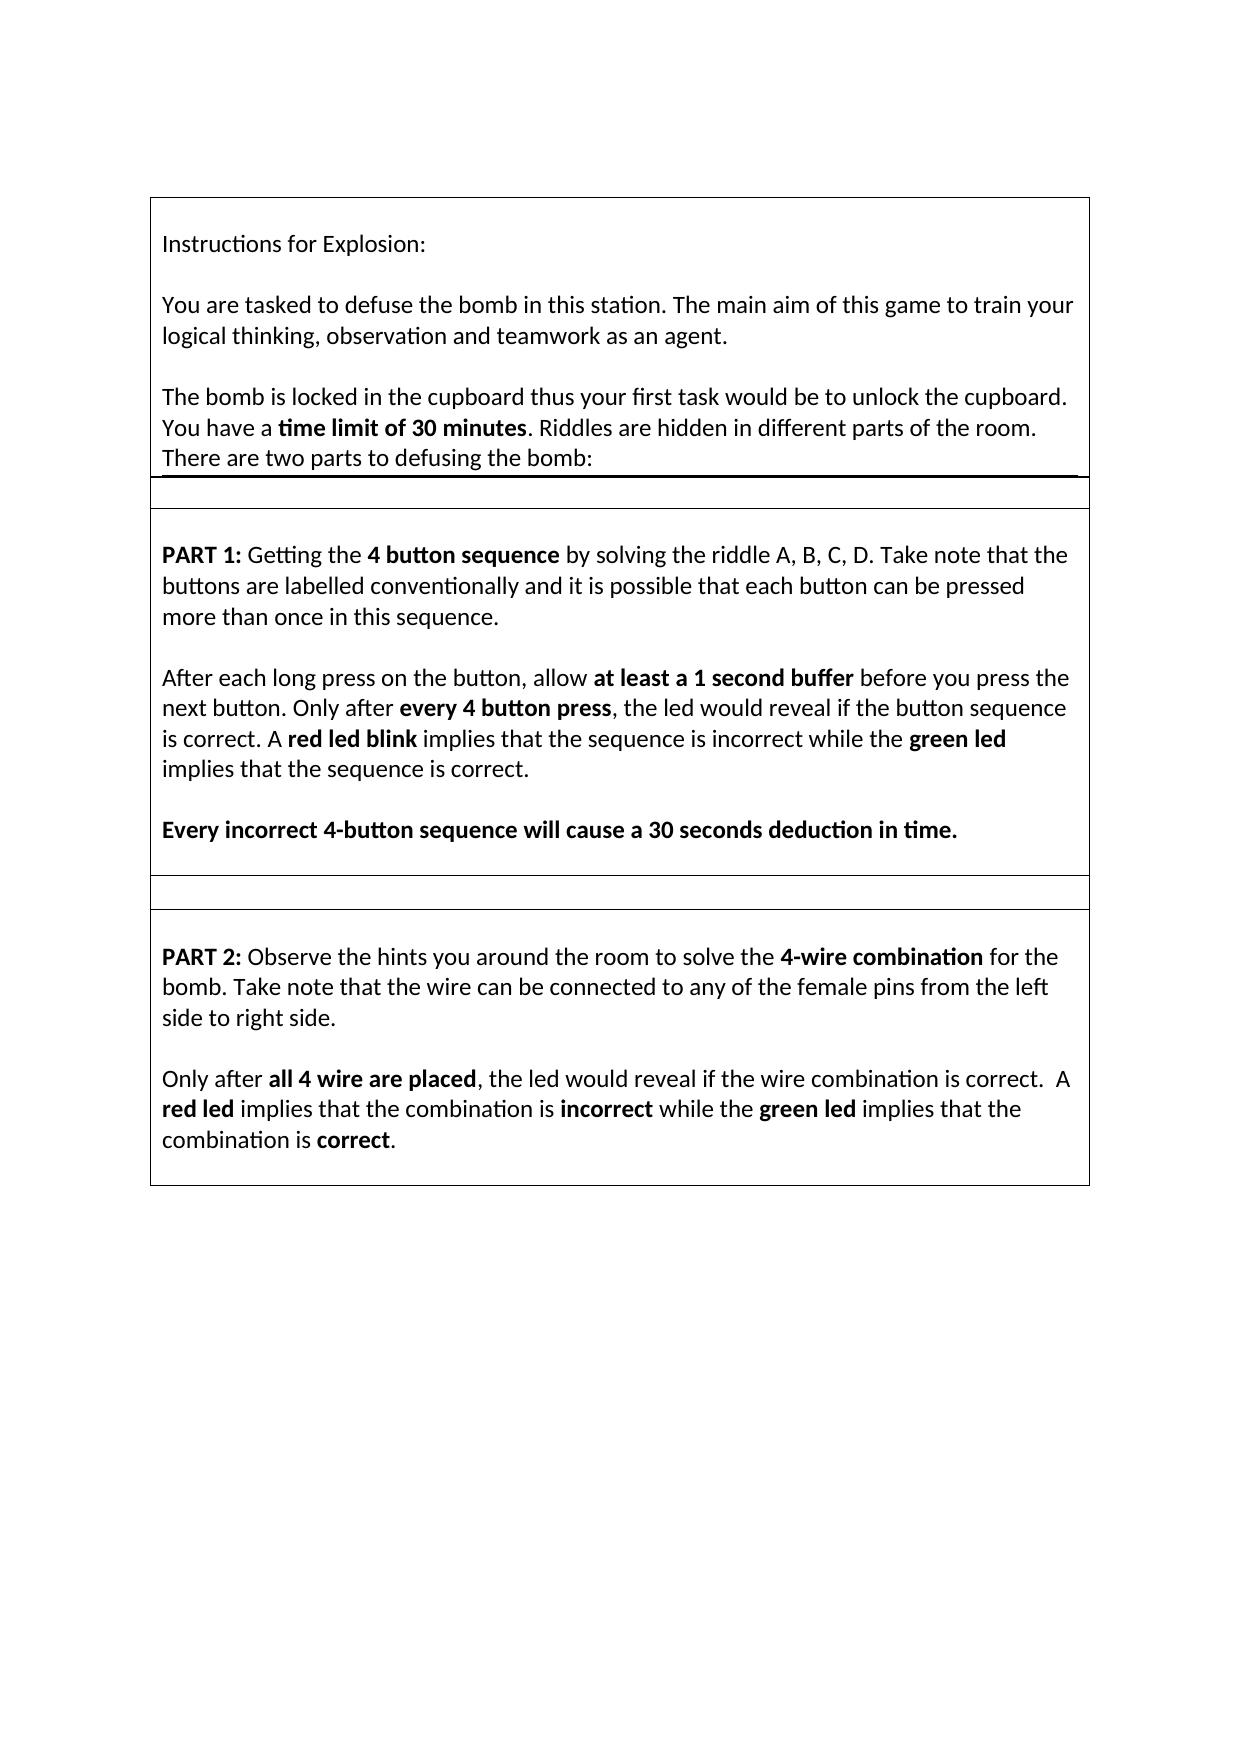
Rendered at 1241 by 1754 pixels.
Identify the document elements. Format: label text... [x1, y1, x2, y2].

table_cell [151, 876, 1089, 909]
table_cell PART 2: Observe the hints you around the room to solve the 4-wire combination for the bomb. Take note that the wire can be connected to any of the female pins from the left side to right side. Only after all 4 wire are placed, the led would reveal if the wire combination is correct. A red led implies that the combination is incorrect while the green led implies that the combination is correct. [151, 910, 1089, 1185]
table_cell [151, 478, 1089, 508]
table_cell PART 1: Getting the 4 button sequence by solving the riddle A, B, C, D. Take note that the buttons are labelled conventionally and it is possible that each button can be pressed more than once in this sequence. After each long press on the button, allow at least a 1 second buffer before you press the next button. Only after every 4 button press, the led would reveal if the button sequence is correct. A red led blink implies that the sequence is incorrect while the green led implies that the sequence is correct. Every incorrect 4-button sequence will cause a 30 seconds deduction in time. [151, 509, 1089, 875]
table_header Instructions for Explosion: You are tasked to defuse the bomb in this station. The main aim of this game to train your logical thinking, observation and teamwork as an agent. The bomb is locked in the cupboard thus your first task would be to unlock the cupboard. You have a time limit of 30 minutes. Riddles are hidden in different parts of the room. There are two parts to defusing the bomb: [151, 198, 1089, 476]
